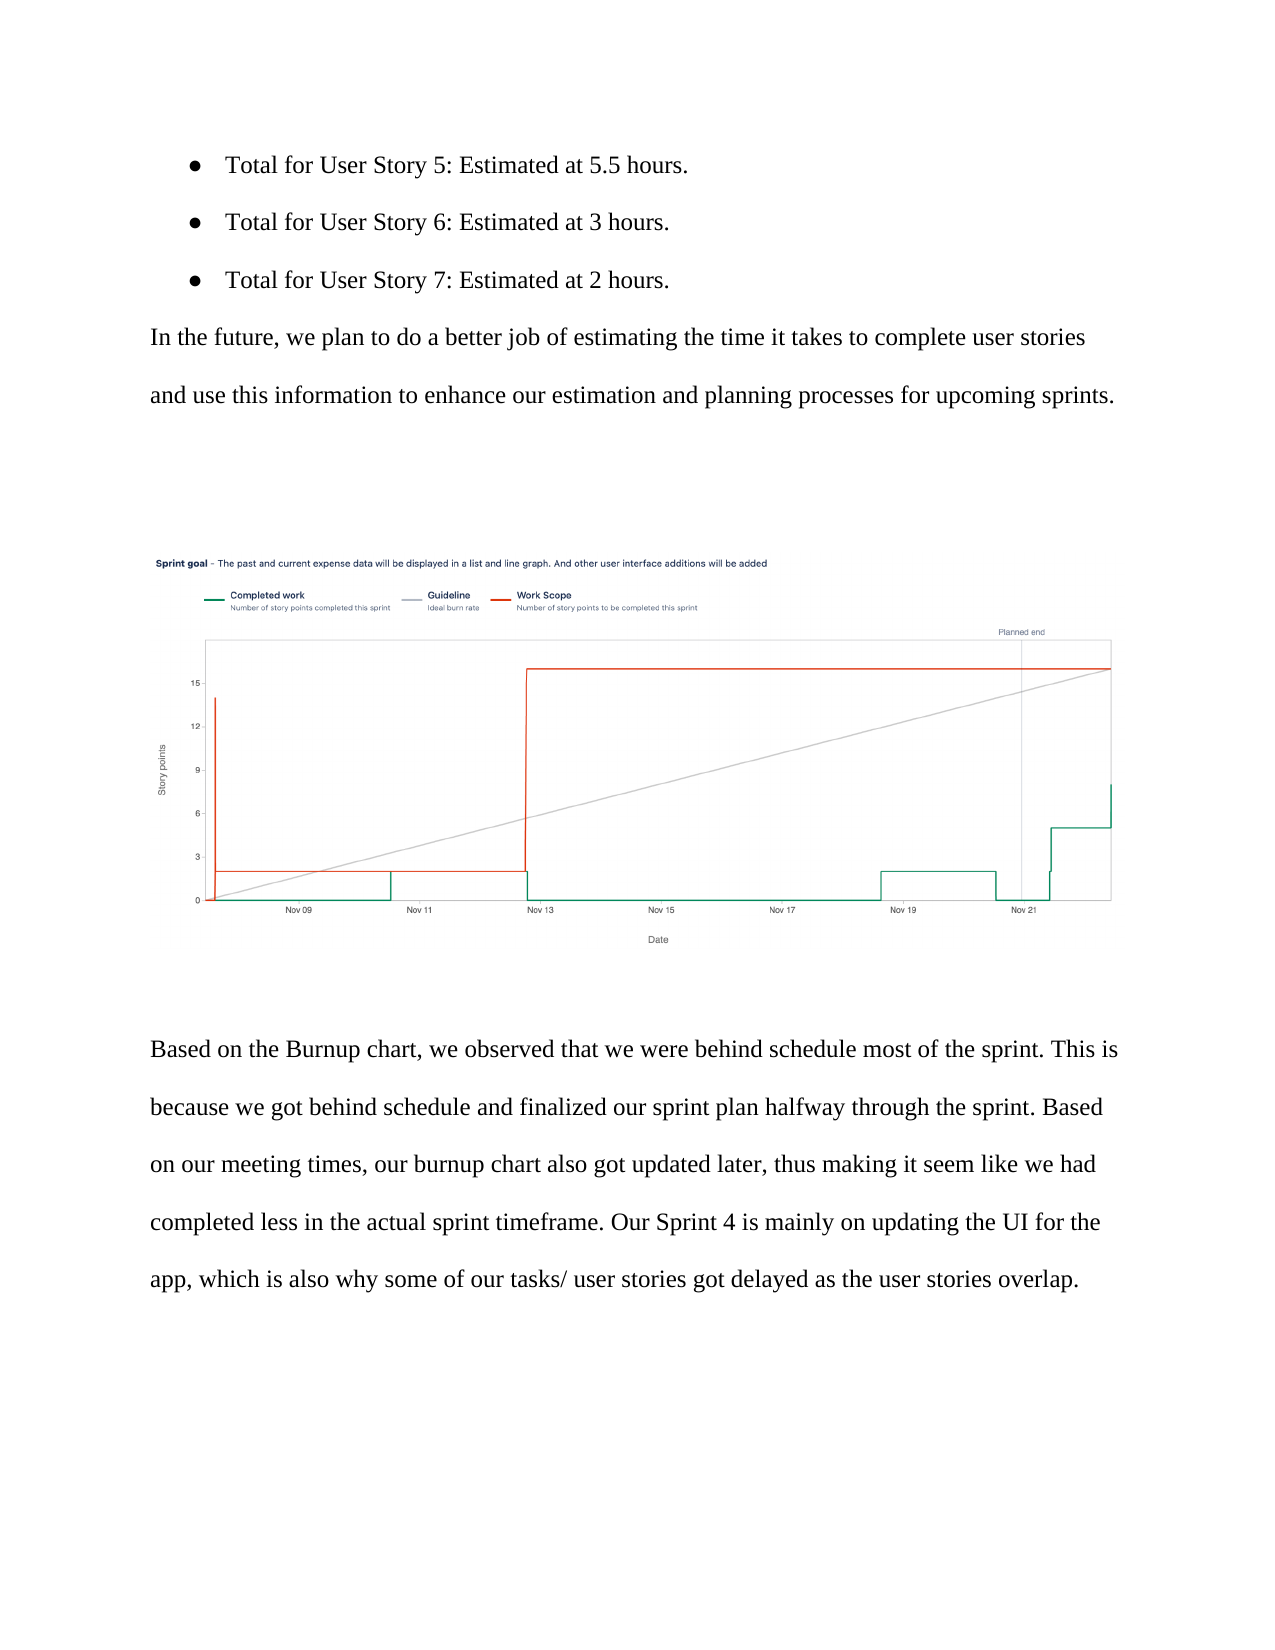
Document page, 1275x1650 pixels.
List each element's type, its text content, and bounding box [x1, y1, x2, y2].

list Total for User Story 6: Estimated at 3 hours. [187, 207, 1125, 236]
list Total for User Story 5: Estimated at 5.5 hours. [187, 150, 1125, 179]
list Total for User Story 7: Estimated at 2 hours. [187, 265, 1125, 294]
text Based on the Burnup chart, we observed that we were behind schedule most of the sprint. This is because we got behind schedule and finalized our sprint plan halfway through the sprint. Based on our meeting times, our burnup chart also got updated later, thus making it seem like we had completed less in the actual sprint timeframe. Our Sprint 4 is mainly on updating the UI for the app, which is also why some of our tasks/ user stories got delayed as the user stories overlap. [150, 1034, 1125, 1293]
picture [150, 552, 1125, 949]
text In the future, we plan to do a better job of estimating the time it takes to complete user stories and use this information to enhance our estimation and planning processes for upcoming sprints. [150, 322, 1125, 409]
